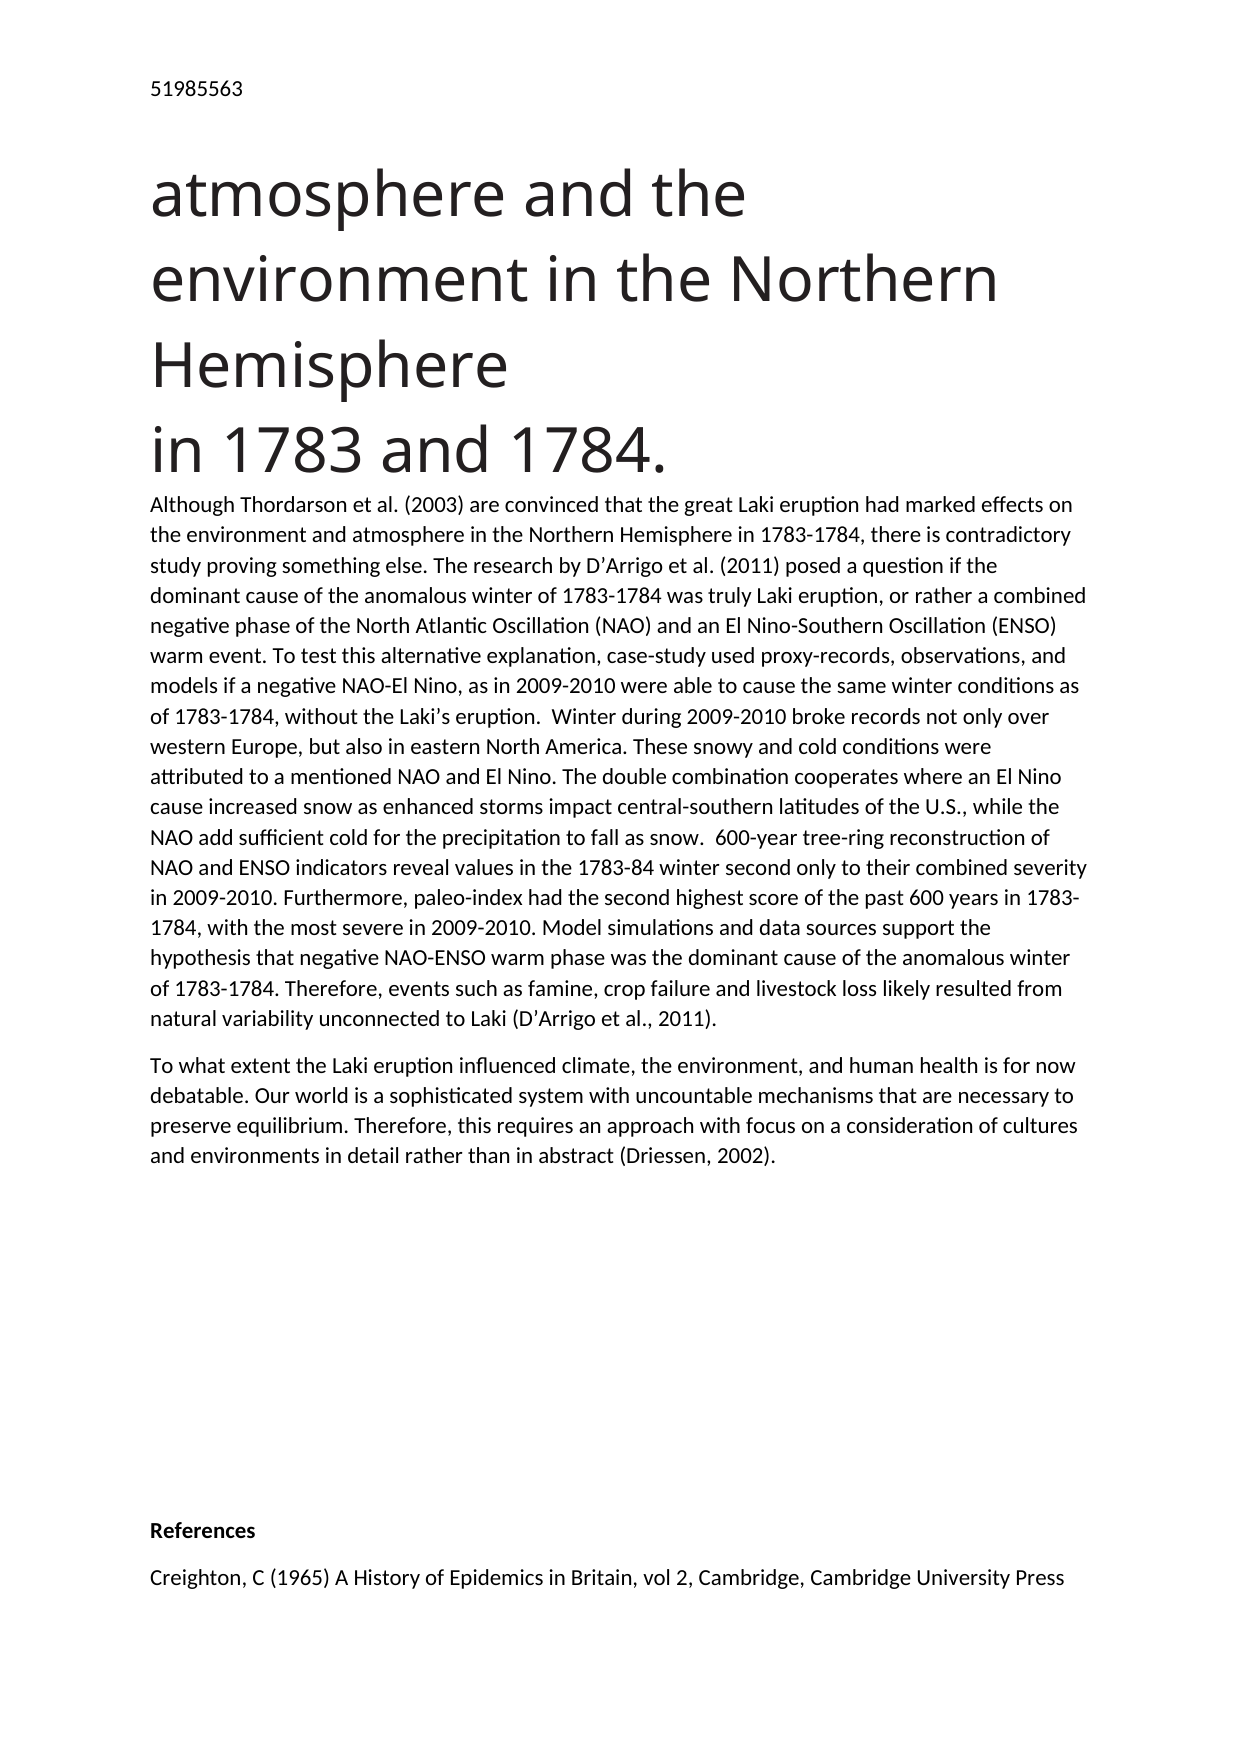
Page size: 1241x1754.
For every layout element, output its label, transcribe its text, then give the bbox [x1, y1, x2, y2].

text Although Thordarson et al. (2003) are convinced that the great Laki eruption had marked effects on the environment and atmosphere in the Northern Hemisphere in 1783-1784, there is contradictory study proving something else. The research by D’Arrigo et al. (2011) posed a question if the dominant cause of the anomalous winter of 1783-1784 was truly Laki eruption, or rather a combined negative phase of the North Atlantic Oscillation (NAO) and an El Nino-Southern Oscillation (ENSO) warm event. To test this alternative explanation, case-study used proxy-records, observations, and models if a negative NAO-El Nino, as in 2009-2010 were able to cause the same winter conditions as of 1783-1784, without the Laki’s eruption. Winter during 2009-2010 broke records not only over western Europe, but also in eastern North America. These snowy and cold conditions were attributed to a mentioned NAO and El Nino. The double combination cooperates where an El Nino cause increased snow as enhanced storms impact central-southern latitudes of the U.S., while the NAO add sufficient cold for the precipitation to fall as snow. 600-year tree-ring reconstruction of NAO and ENSO indicators reveal values in the 1783-84 winter second only to their combined severity in 2009-2010. Furthermore, paleo-index had the second highest score of the past 600 years in 1783-1784, with the most severe in 2009-2010. Model simulations and data sources support the hypothesis that negative NAO-ENSO warm phase was the dominant cause of the anomalous winter of 1783-1784. Therefore, events such as famine, crop failure and livestock loss likely resulted from natural variability unconnected to Laki (D’Arrigo et al., 2011). [150, 490, 1090, 1032]
text References [150, 1516, 1090, 1544]
text atmosphere and the environment in the Northern Hemisphere [150, 150, 1090, 405]
text in 1783 and 1784. [150, 405, 1090, 490]
text To what extent the Laki eruption influenced climate, the environment, and human health is for now debatable. Our world is a sophisticated system with uncountable mechanisms that are necessary to preserve equilibrium. Therefore, this requires an approach with focus on a consideration of cultures and environments in detail rather than in abstract (Driessen, 2002). [150, 1051, 1090, 1169]
text Creighton, C (1965) A History of Epidemics in Britain, vol 2, Cambridge, Cambridge University Press [150, 1563, 1090, 1591]
